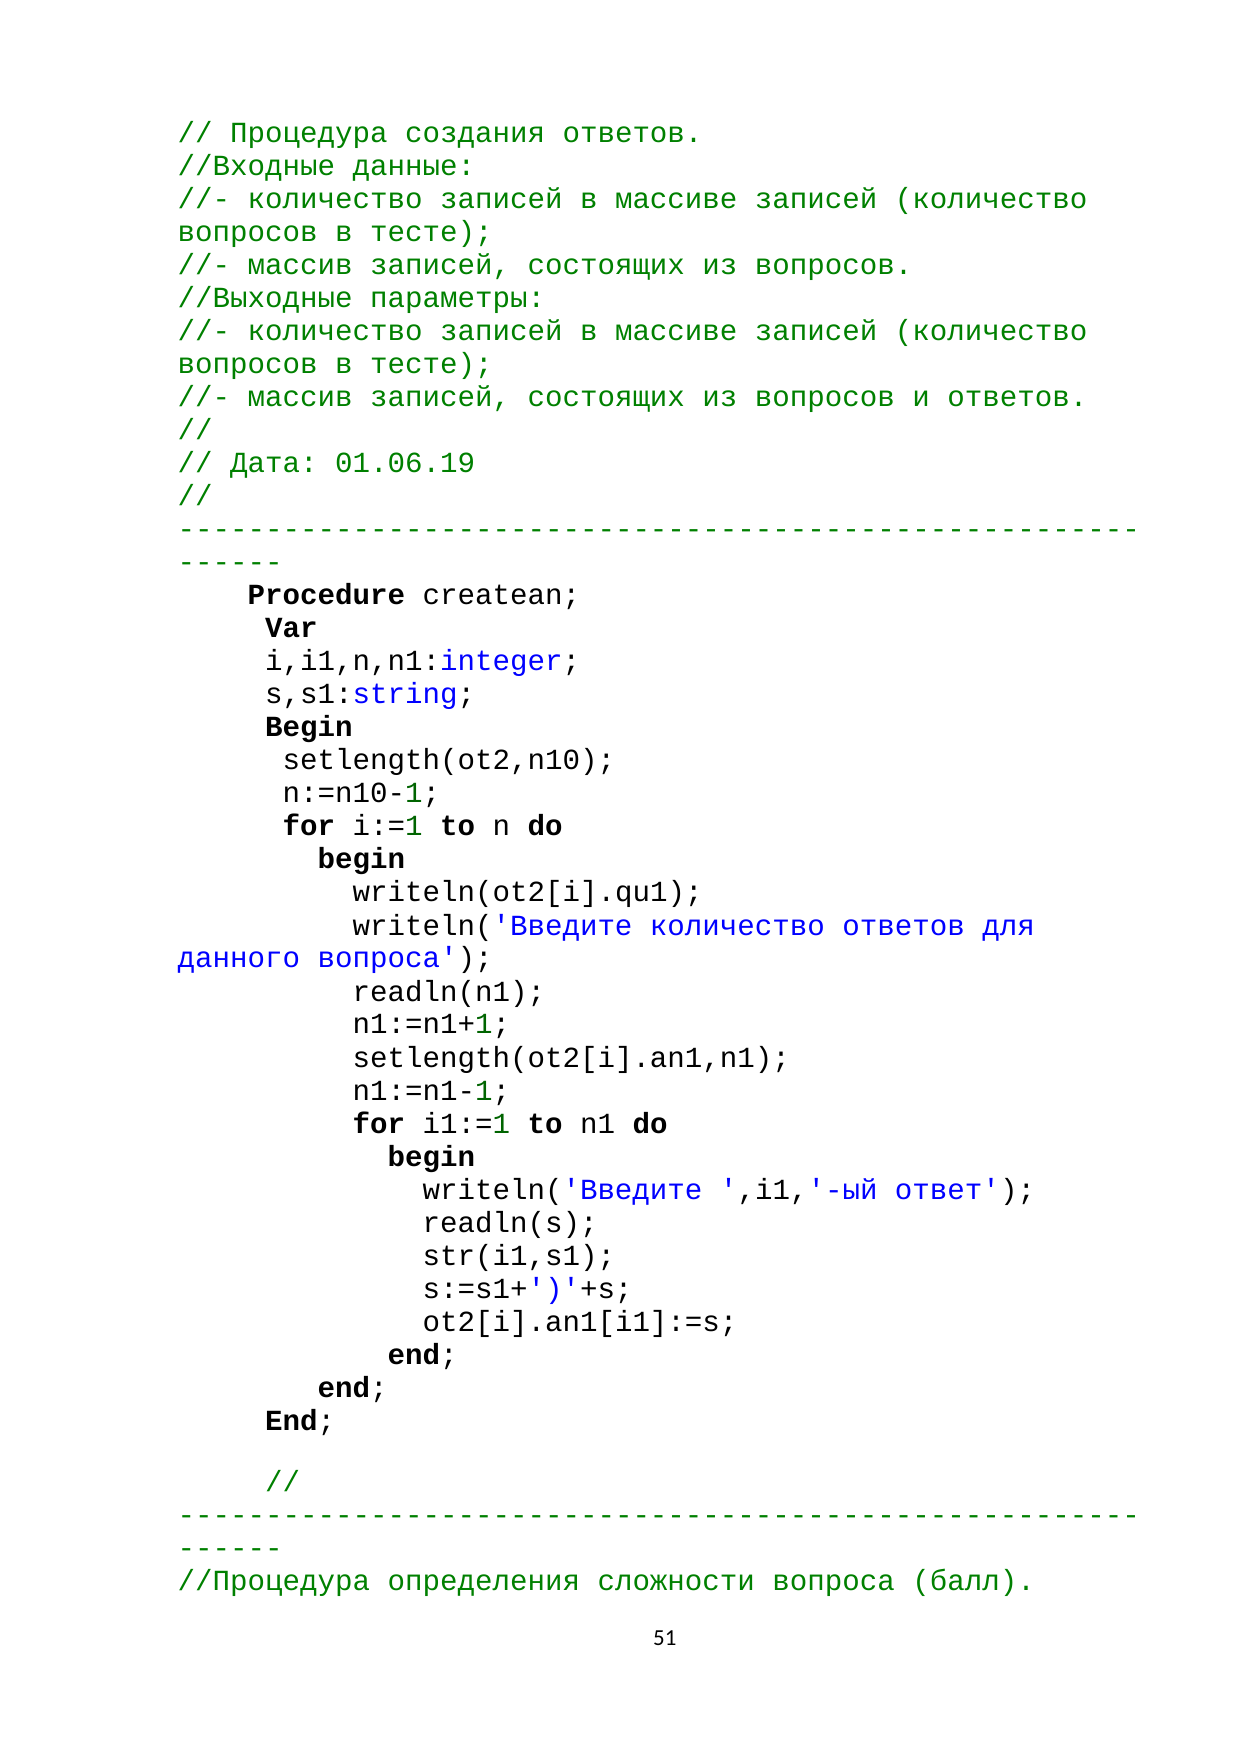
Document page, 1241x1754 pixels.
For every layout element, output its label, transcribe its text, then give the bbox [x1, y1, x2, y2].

text Procedure createan; [177, 580, 1152, 613]
text //- количество записей в массиве записей (количество вопросов в тесте); [177, 316, 1152, 382]
text for i:=1 to n do [177, 812, 1152, 844]
text //- количество записей в массиве записей (количество вопросов в тесте); [177, 184, 1152, 250]
text ot2[i].an1[i1]:=s; [177, 1307, 1152, 1340]
text End; [177, 1406, 1152, 1439]
text Begin [177, 712, 1152, 746]
text Var [177, 613, 1152, 646]
text setlength(ot2[i].an1,n1); [177, 1043, 1152, 1076]
text // [177, 415, 1152, 448]
text writeln('Введите ',i1,'-ый ответ'); [177, 1175, 1152, 1208]
text s:=s1+')'+s; [177, 1274, 1152, 1307]
text end; [177, 1373, 1152, 1406]
text readln(n1); [177, 977, 1152, 1010]
text writeln('Введите количество ответов для данного вопроса'); [177, 911, 1152, 977]
text // Процедура создания ответов. [177, 118, 1152, 151]
text s,s1:string; [177, 679, 1152, 712]
text writeln(ot2[i].qu1); [177, 878, 1152, 911]
text str(i1,s1); [177, 1241, 1152, 1274]
text //- массив записей, состоящих из вопросов. [177, 250, 1152, 283]
text begin [177, 1142, 1152, 1175]
text setlength(ot2,n10); [177, 746, 1152, 778]
text //Выходные параметры: [177, 283, 1152, 316]
text //Входные данные: [177, 151, 1152, 184]
text //Процедура определения сложности вопроса (балл). [177, 1566, 1152, 1599]
text begin [177, 844, 1152, 878]
text end; [177, 1340, 1152, 1373]
text for i1:=1 to n1 do [177, 1109, 1152, 1142]
text //- массив записей, состоящих из вопросов и ответов. [177, 382, 1152, 415]
text n1:=n1-1; [177, 1076, 1152, 1109]
text i,i1,n,n1:integer; [177, 646, 1152, 679]
text n:=n10-1; [177, 778, 1152, 812]
text // ------------------------------------------------------------- [177, 481, 1152, 580]
text n1:=n1+1; [177, 1010, 1152, 1043]
text // ------------------------------------------------------------- [177, 1467, 1152, 1566]
text readln(s); [177, 1208, 1152, 1241]
text // Дата: 01.06.19 [177, 448, 1152, 481]
